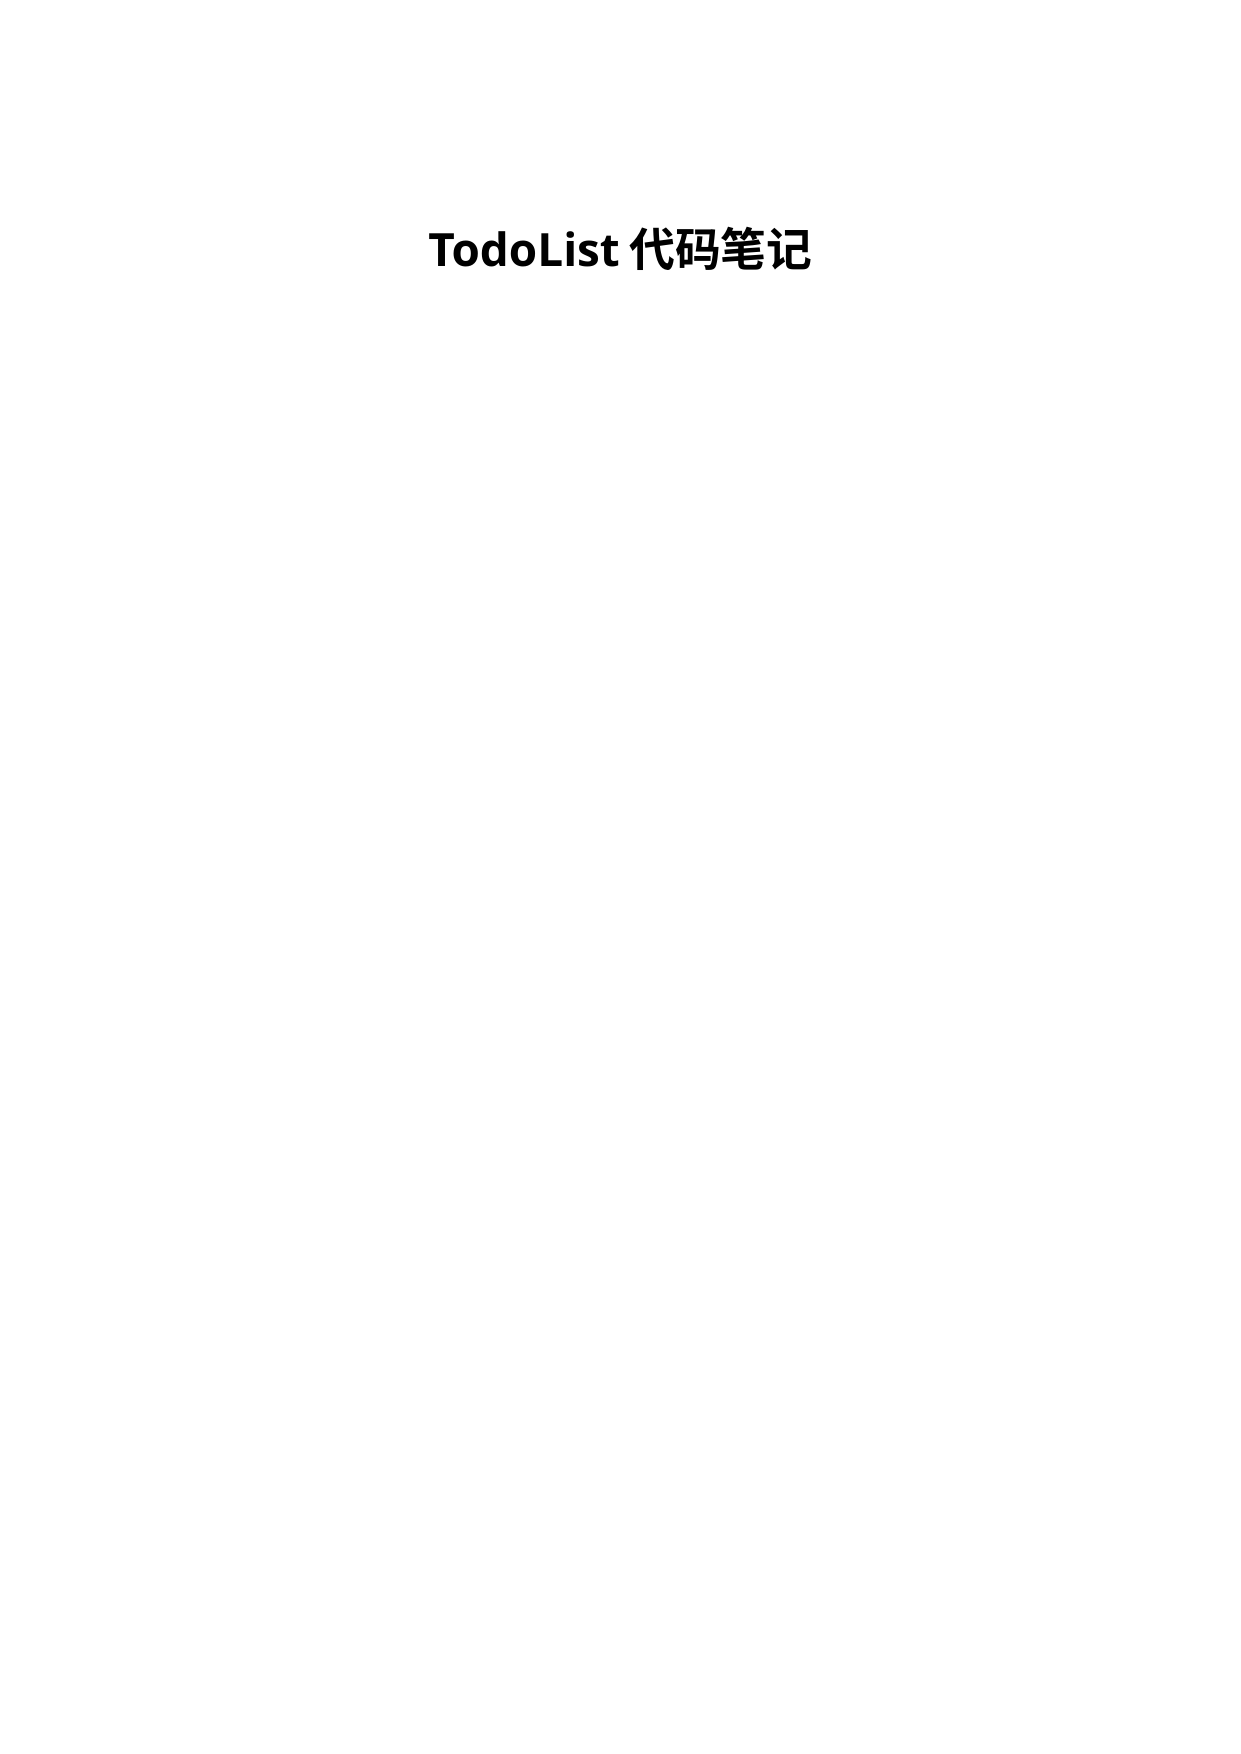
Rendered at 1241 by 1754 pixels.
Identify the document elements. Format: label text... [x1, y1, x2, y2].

subtitle TodoList代码笔记 [187, 197, 1053, 295]
